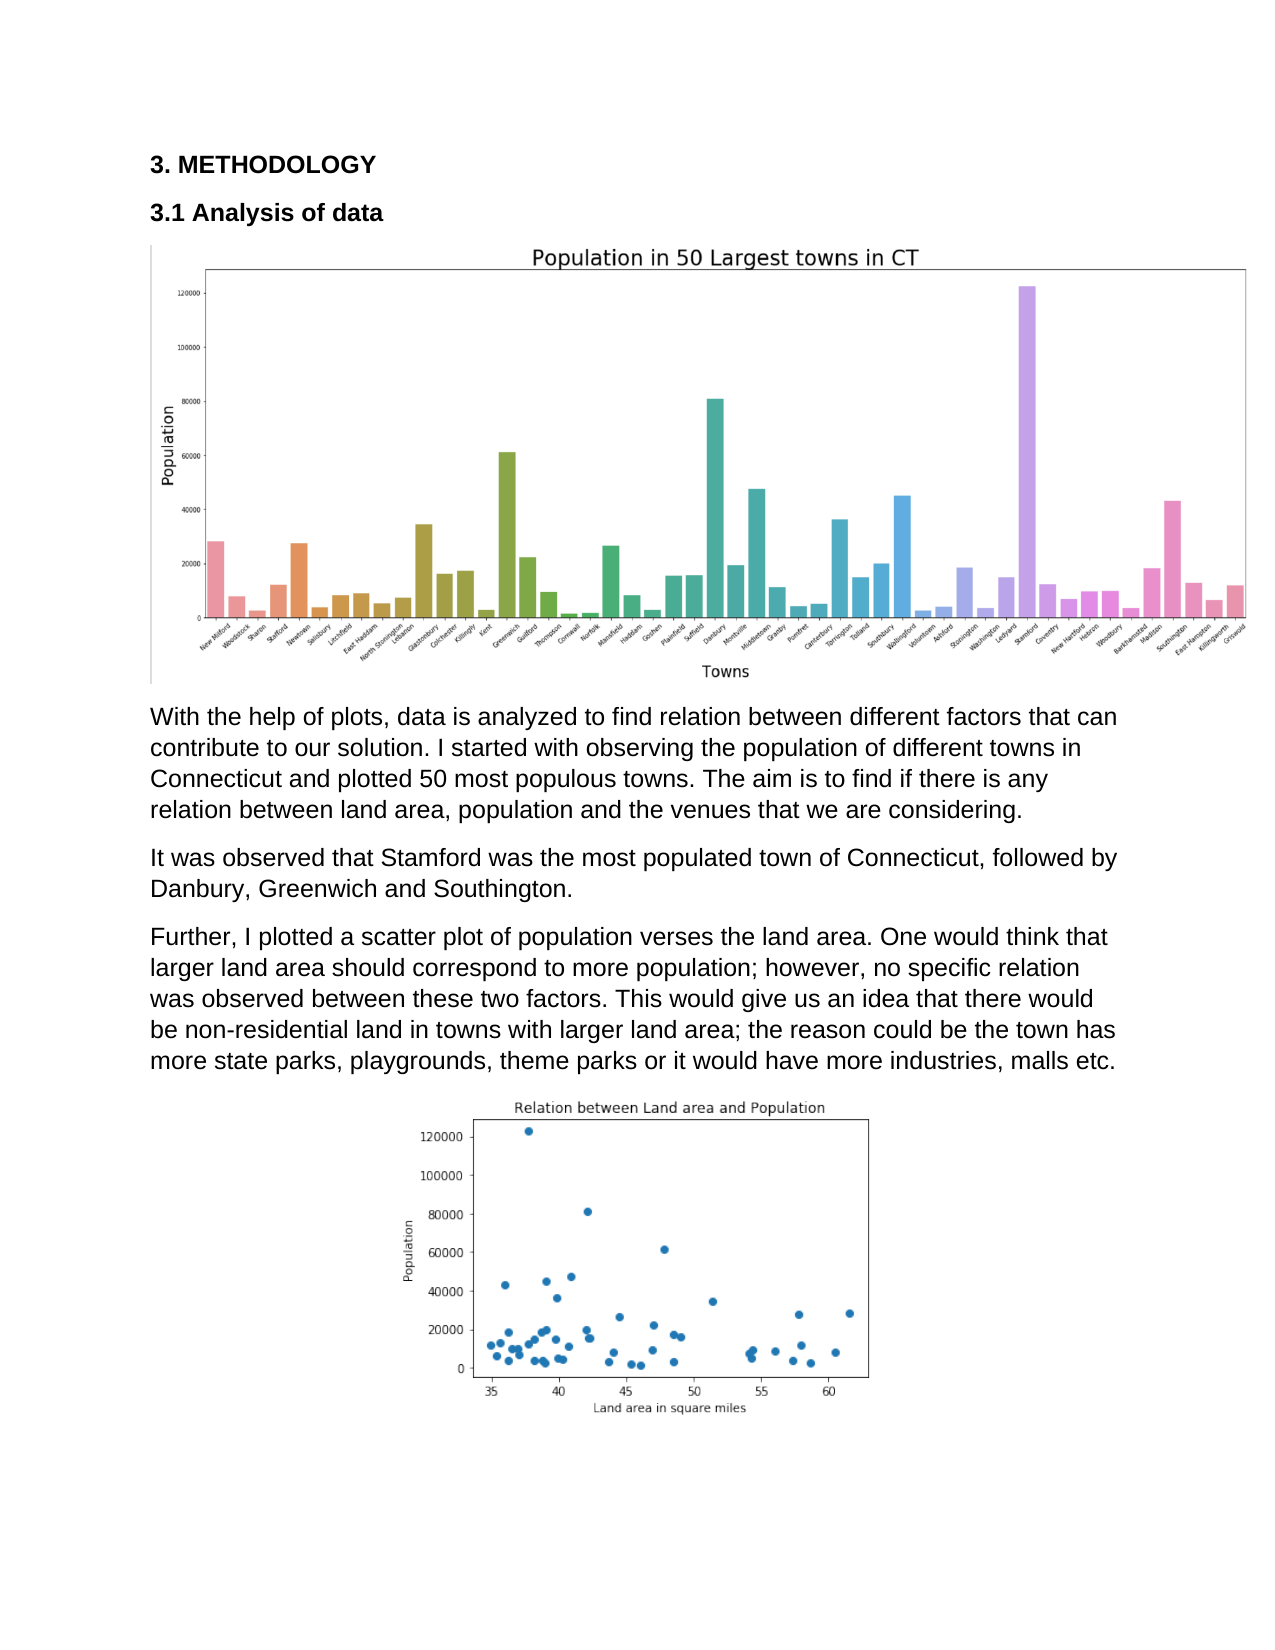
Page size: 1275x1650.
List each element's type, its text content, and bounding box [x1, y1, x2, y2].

picture [395, 1093, 880, 1422]
text 3.1 Analysis of data [150, 198, 1125, 226]
text It was observed that Stamford was the most populated town of Connecticut, followed by Danbury, Greenwich and Southington. [150, 843, 1125, 903]
text With the help of plots, data is analyzed to find relation between different factors that can contribute to our solution. I started with observing the population of different towns in Connecticut and plotted 50 most populous towns. The aim is to find if there is any relation between land area, population and the venues that we are considering. [150, 702, 1125, 824]
text 3. METHODOLOGY [150, 150, 1125, 179]
text Further, I plotted a scatter plot of population verses the land area. One would think that larger land area should correspond to more population; however, no specific relation was observed between these two factors. This would give us an idea that there would be non-residential land in towns with larger land area; the reason could be the town has more state parks, playgrounds, theme parks or it would have more industries, malls etc. [150, 922, 1125, 1074]
picture [150, 245, 1250, 684]
